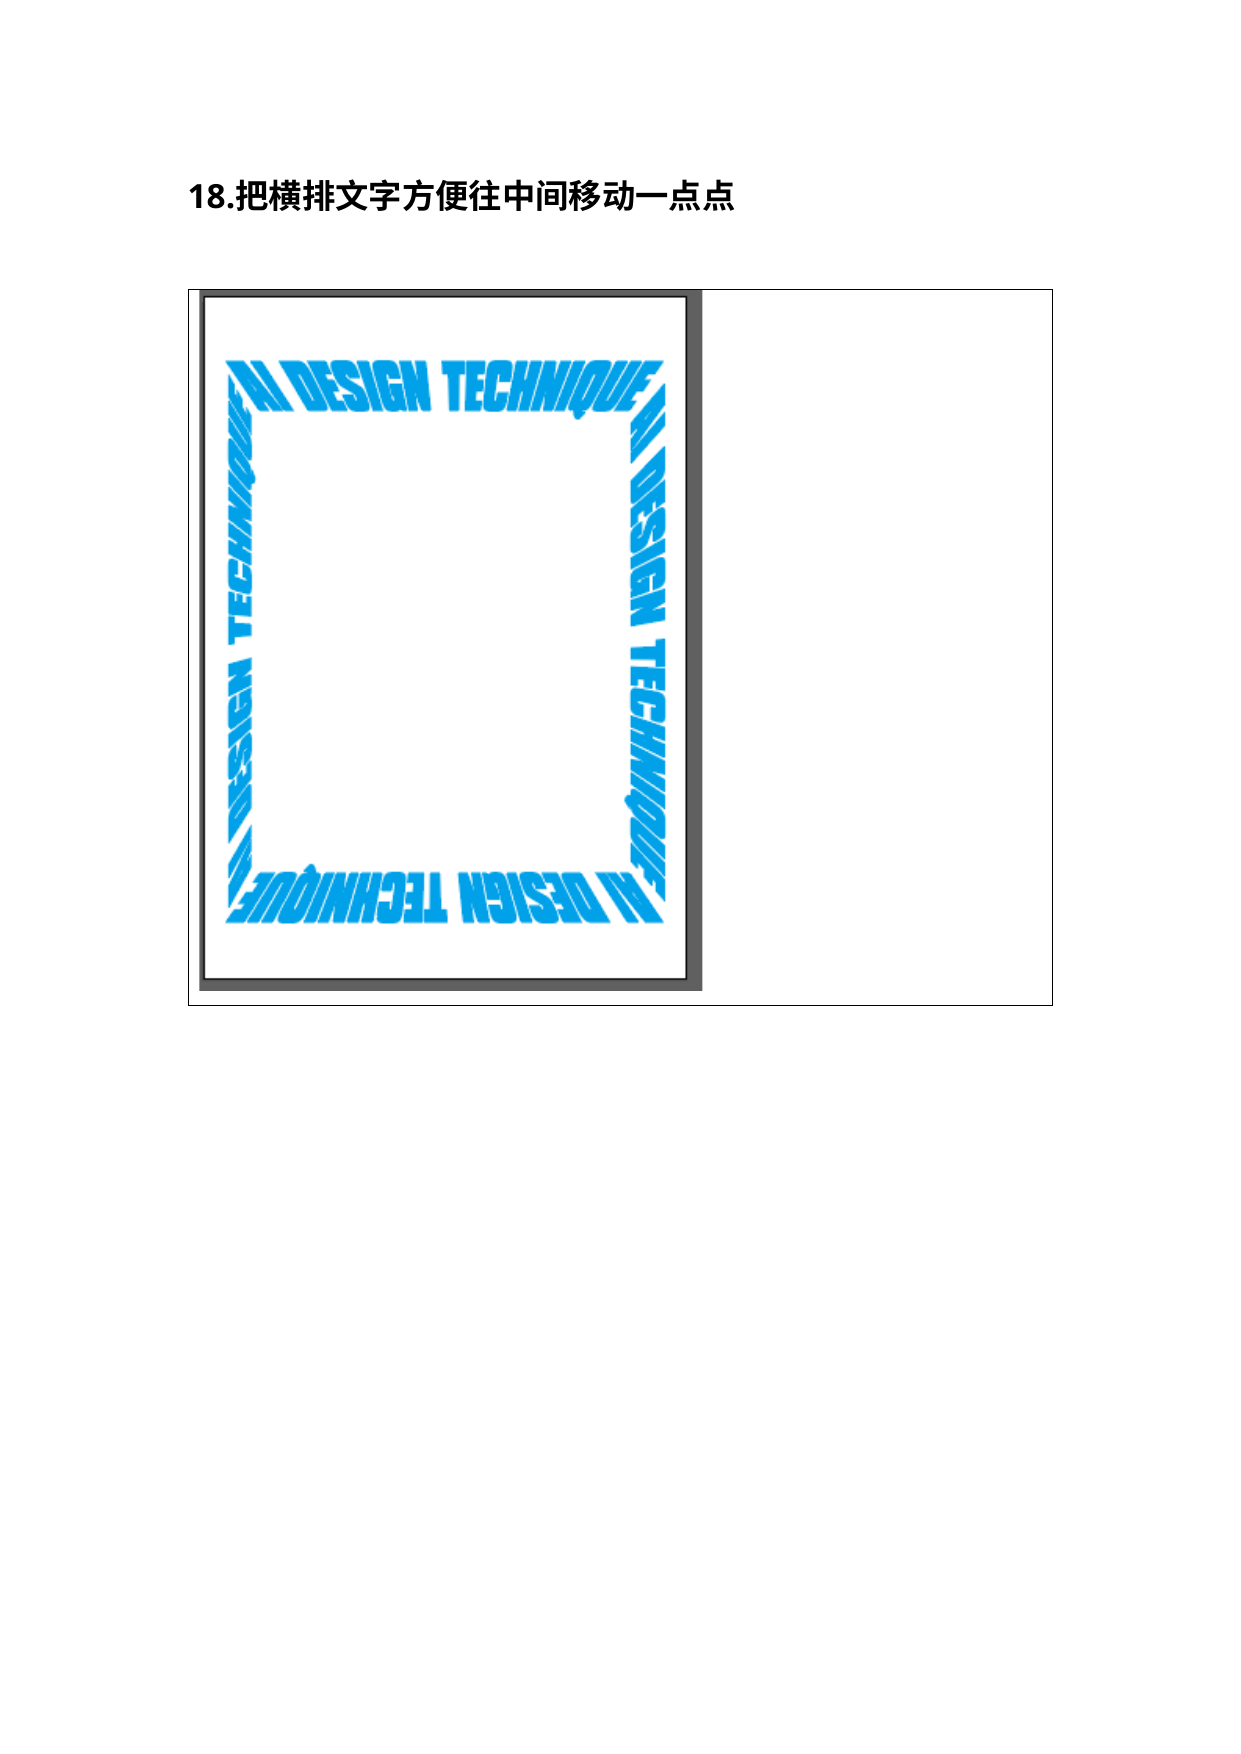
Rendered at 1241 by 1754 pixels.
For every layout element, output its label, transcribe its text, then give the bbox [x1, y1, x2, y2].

picture [199, 290, 703, 991]
subtitle 18.把横排文字方便往中间移动一点点 [187, 162, 1053, 227]
table_header [189, 290, 1052, 1005]
